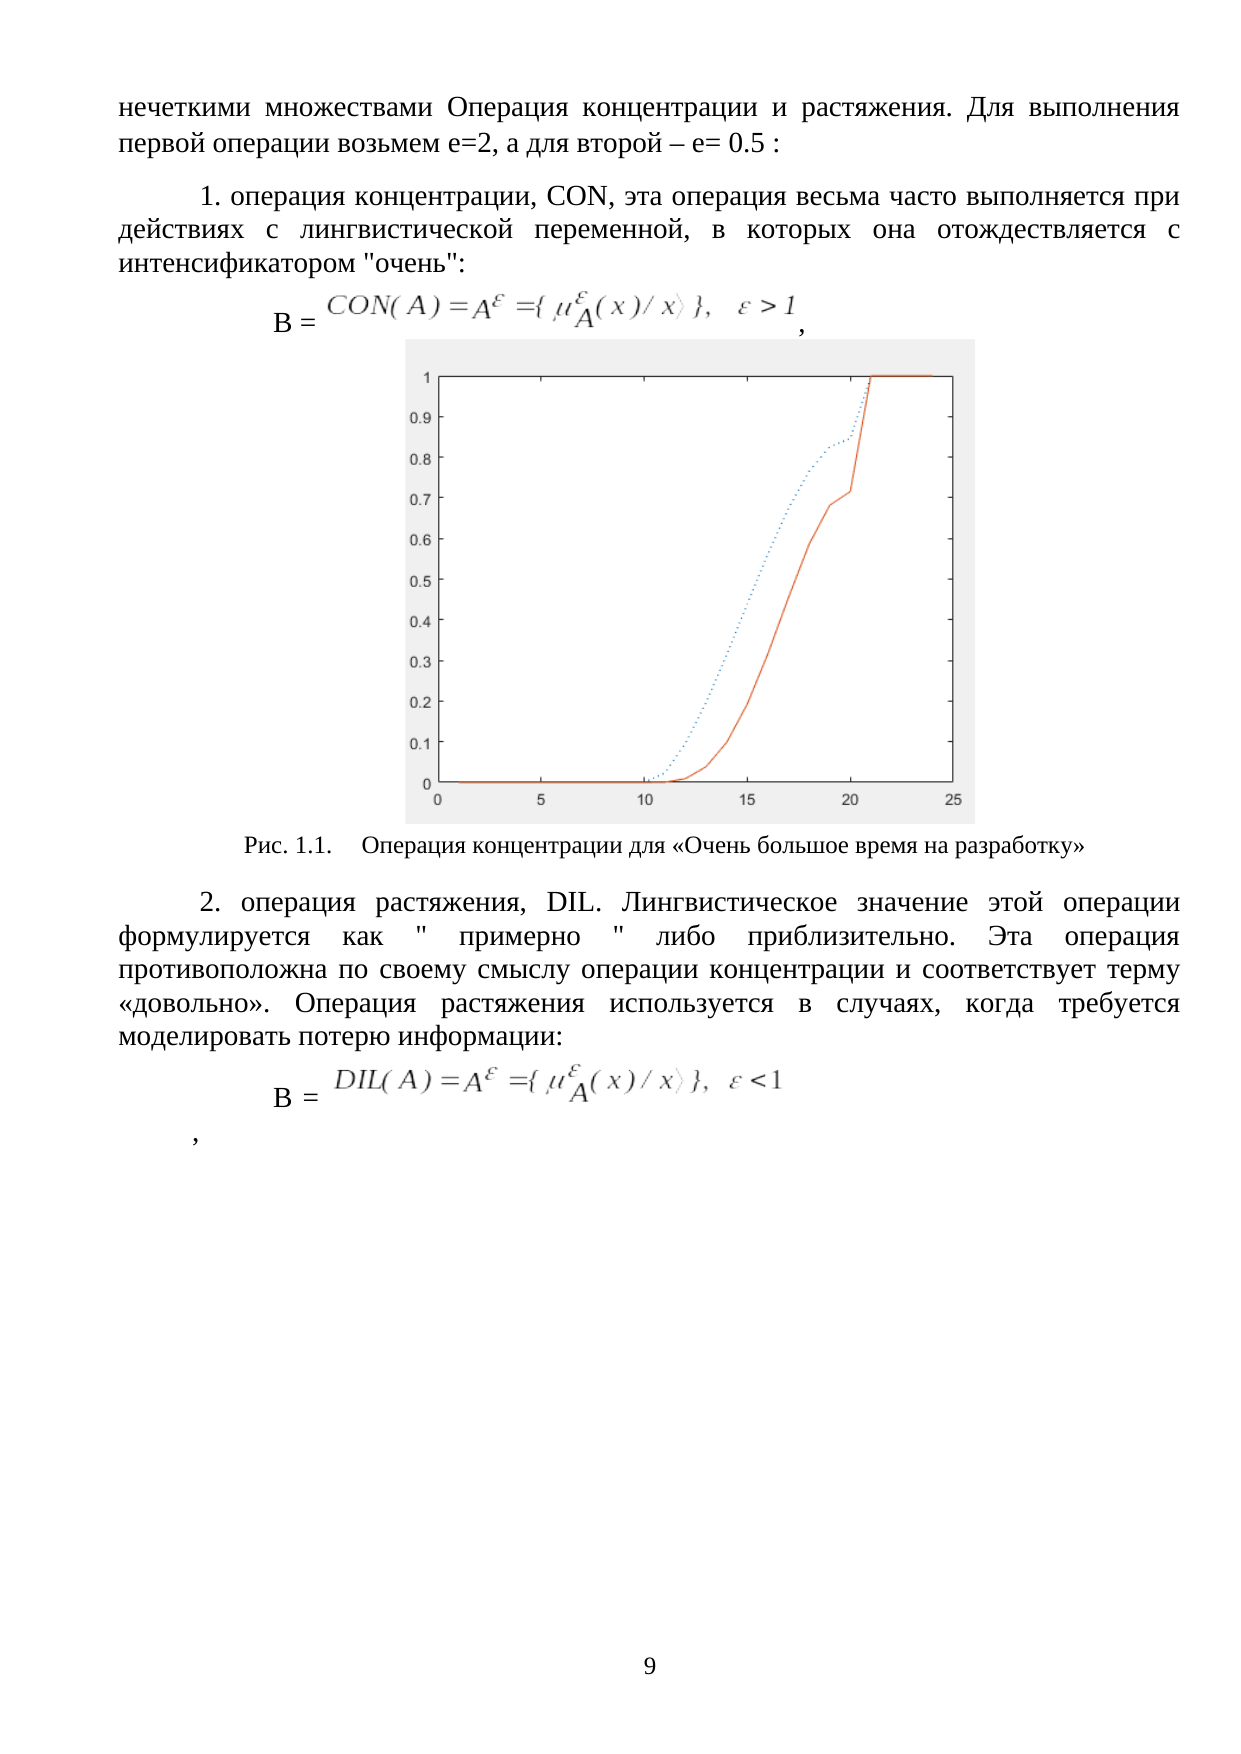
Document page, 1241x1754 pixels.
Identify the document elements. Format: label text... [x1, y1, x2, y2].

text Операция концентрации для «Очень большое время на разработку» [118, 830, 1181, 859]
text 2. операция растяжения, DIL. Лингвистическое значение этой операции формулируется как " примерно " либо приблизительно. Эта операция противоположна по своему смыслу операции концентрации и соответствует терму «довольно». Операция растяжения используется в случаях, когда требуется моделировать потерю информации: [118, 884, 1181, 1052]
text 1. операция концентрации, CON, эта операция весьма часто выполняется при действиях с лингвистической переменной, в которых она отождествляется с интенсификатором "очень": [118, 178, 1181, 278]
table_header B = , [185, 1052, 793, 1147]
picture [405, 338, 976, 824]
table_header B = , [185, 278, 908, 338]
